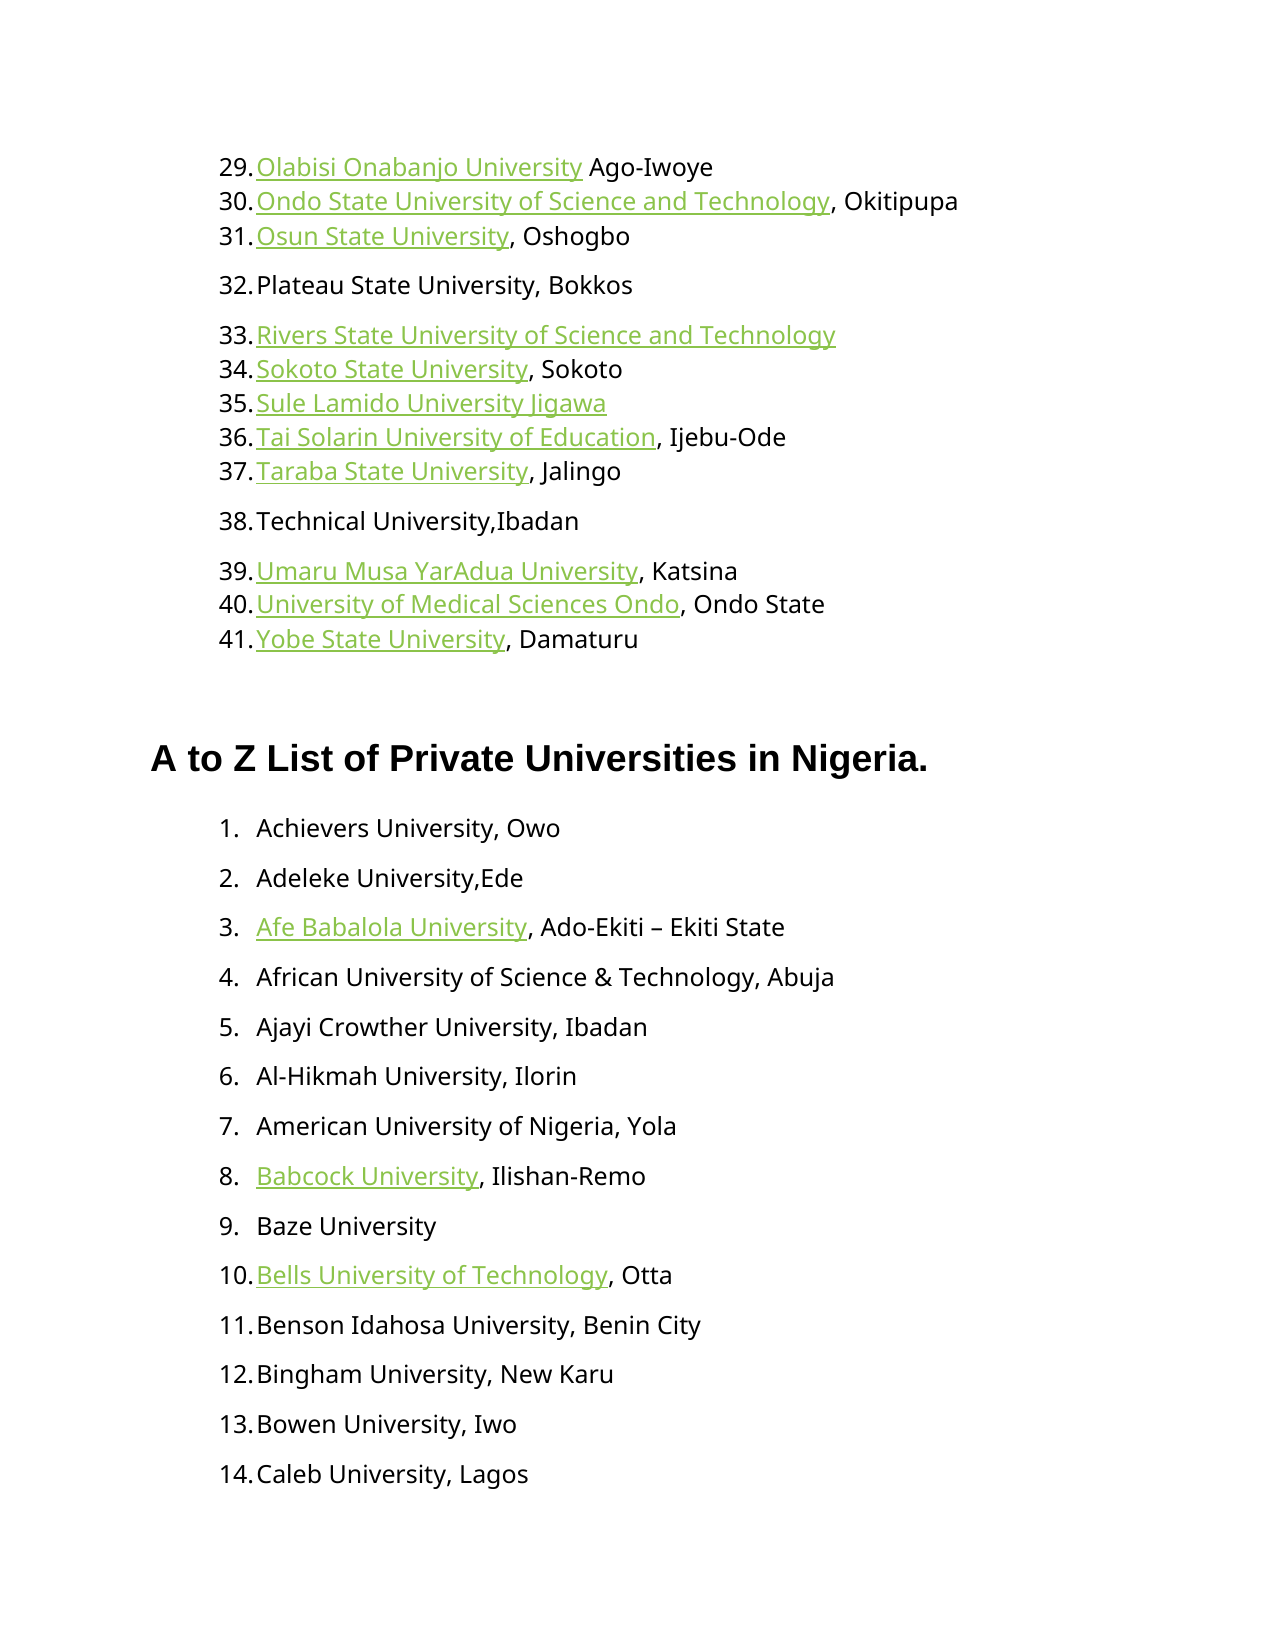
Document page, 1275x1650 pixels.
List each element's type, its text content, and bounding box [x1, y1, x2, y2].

list Ondo State University of Science and Technology, Okitipupa [219, 184, 1125, 218]
list Caleb University, Lagos [219, 1457, 1125, 1491]
list Baze University [219, 1208, 1125, 1242]
list Olabisi Onabanjo University Ago-Iwoye [219, 150, 1125, 184]
list Yobe State University, Damaturu [219, 621, 1125, 655]
list Rivers State University of Science and Technology [219, 317, 1125, 352]
text A to Z List of Private Universities in Nigeria. [150, 736, 1125, 779]
list Achievers University, Owo [219, 811, 1125, 845]
list Benson Idahosa University, Benin City [219, 1307, 1125, 1342]
list Adeleke University,Ede [219, 860, 1125, 894]
list Osun State University, Oshogbo [219, 218, 1125, 252]
list American University of Nigeria, Yola [219, 1109, 1125, 1143]
list Technical University,Ibadan [219, 503, 1125, 537]
list Umaru Musa YarAdua University, Katsina [219, 553, 1125, 587]
list Ajayi Crowther University, Ibadan [219, 1009, 1125, 1043]
list Tai Solarin University of Education, Ijebu-Ode [219, 420, 1125, 454]
list Babcock University, Ilishan-Remo [219, 1158, 1125, 1192]
list University of Medical Sciences Ondo, Ondo State [219, 587, 1125, 621]
list Bingham University, New Karu [219, 1357, 1125, 1391]
list Taraba State University, Jalingo [219, 454, 1125, 488]
list Al-Hikmah University, Ilorin [219, 1059, 1125, 1093]
list African University of Science & Technology, Abuja [219, 960, 1125, 994]
list Sule Lamido University Jigawa [219, 386, 1125, 420]
list Sokoto State University, Sokoto [219, 352, 1125, 386]
list Bells University of Technology, Otta [219, 1258, 1125, 1292]
list Afe Babalola University, Ado-Ekiti – Ekiti State [219, 910, 1125, 944]
list Bowen University, Iwo [219, 1407, 1125, 1441]
list Plateau State University, Bokkos [219, 268, 1125, 302]
